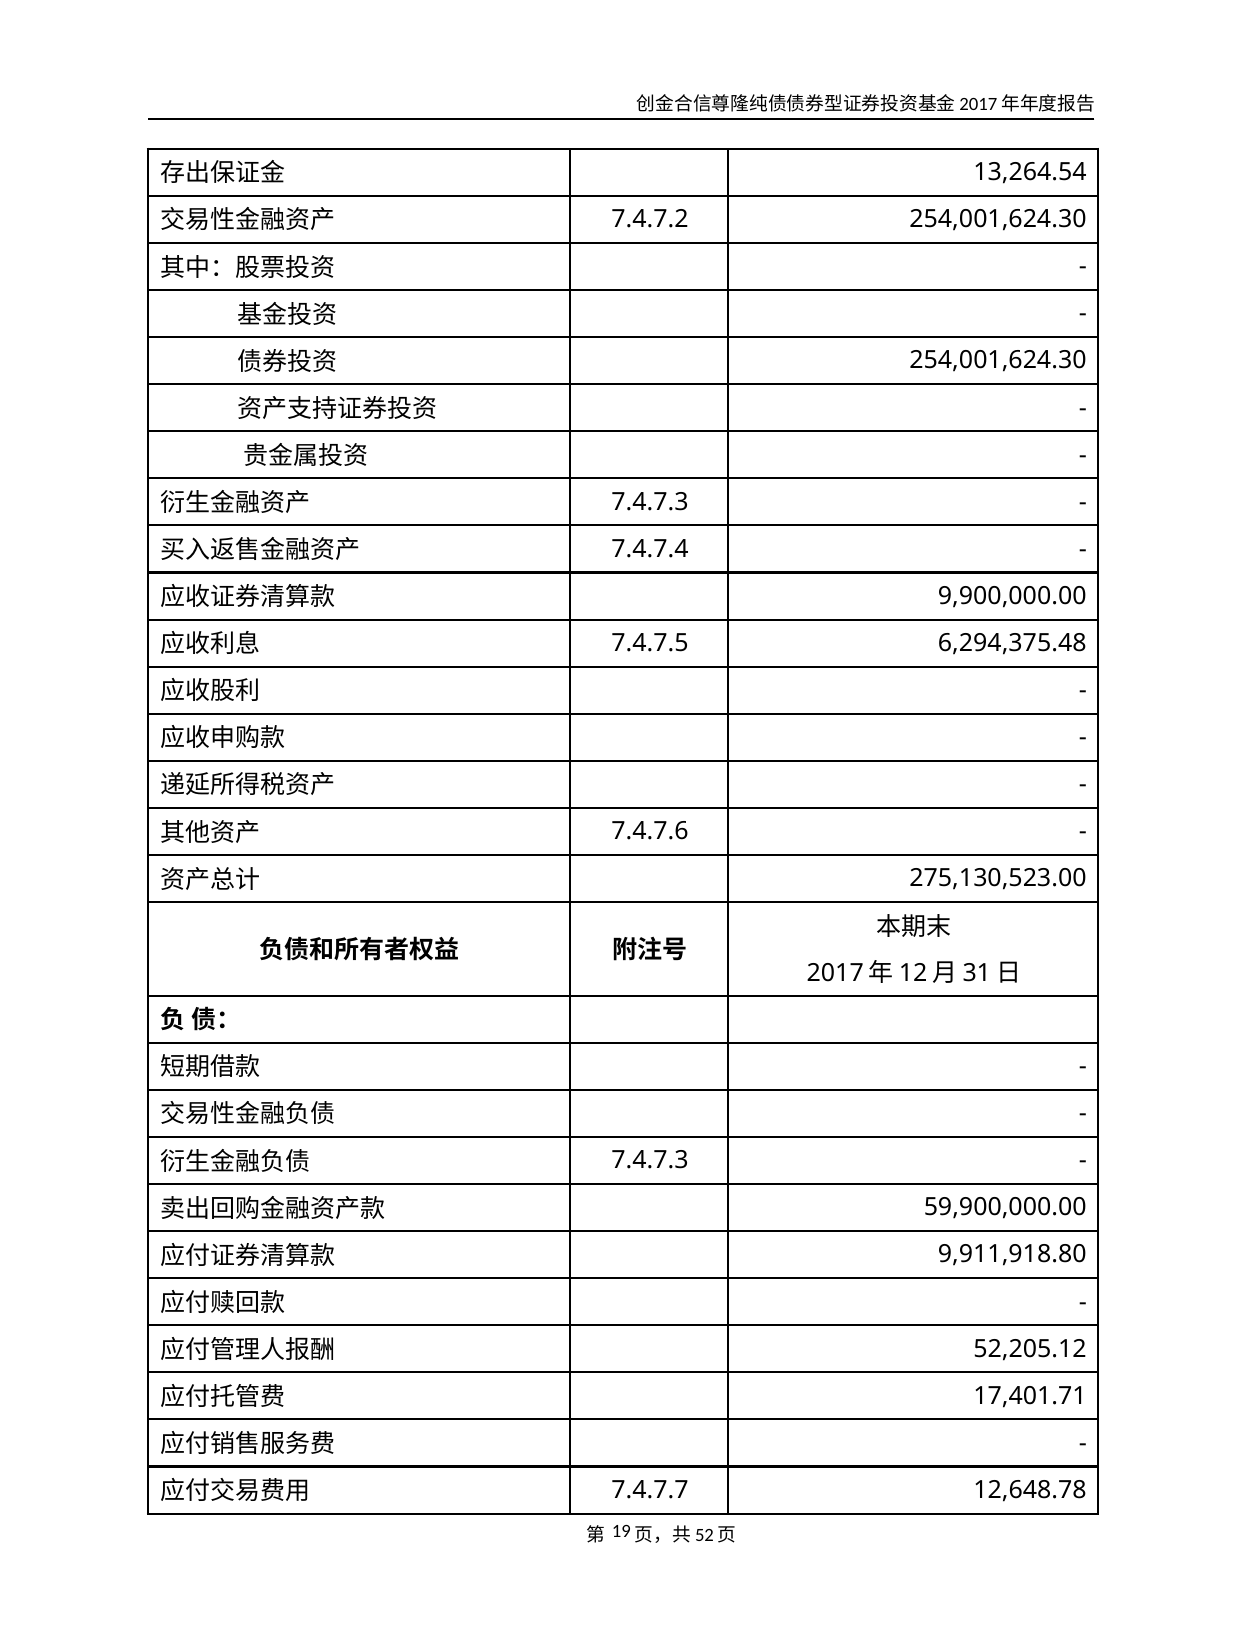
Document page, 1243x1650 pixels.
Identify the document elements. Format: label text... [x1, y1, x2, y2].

table_cell 本期末 2017年12月31日 [729, 903, 1097, 994]
table_cell - [729, 1044, 1097, 1089]
table_cell [571, 338, 727, 383]
table_cell - [729, 1420, 1097, 1465]
table_cell 9,900,000.00 [729, 574, 1097, 618]
table_cell 其中：股票投资 [149, 244, 569, 289]
table_cell 存出保证金 [149, 150, 569, 195]
table_cell - [729, 432, 1097, 477]
table_cell 13,264.54 [729, 150, 1097, 195]
table_cell 负 债： [149, 997, 569, 1042]
table_cell [571, 997, 727, 1042]
table_cell 基金投资 [149, 291, 569, 336]
table_cell 7.4.7.3 [571, 479, 727, 524]
table_cell - [729, 479, 1097, 524]
table_cell - [729, 526, 1097, 571]
table_cell 附注号 [571, 903, 727, 994]
table_cell 应付证券清算款 [149, 1232, 569, 1277]
table_cell 应付托管费 [149, 1373, 569, 1418]
table_cell [571, 1044, 727, 1089]
table_cell 资产总计 [149, 856, 569, 901]
table_cell [571, 432, 727, 477]
table_cell - [729, 385, 1097, 430]
table_cell 254,001,624.30 [729, 338, 1097, 383]
table_cell 其他资产 [149, 809, 569, 854]
table_cell [571, 1373, 727, 1418]
table_cell [571, 1232, 727, 1277]
table_cell [729, 997, 1097, 1042]
table_cell 7.4.7.5 [571, 621, 727, 666]
table_cell [571, 244, 727, 289]
table_cell 7.4.7.6 [571, 809, 727, 854]
table_cell - [729, 291, 1097, 336]
table_cell - [729, 1138, 1097, 1183]
table_cell [571, 715, 727, 760]
table_cell [571, 1279, 727, 1324]
table_cell 9,911,918.80 [729, 1232, 1097, 1277]
table_cell 7.4.7.3 [571, 1138, 727, 1183]
table_cell - [729, 809, 1097, 854]
table_cell 买入返售金融资产 [149, 526, 569, 571]
table_cell [571, 291, 727, 336]
table_cell 短期借款 [149, 1044, 569, 1089]
table_cell [571, 150, 727, 195]
table_cell - [729, 1279, 1097, 1324]
table_cell 17,401.71 [729, 1373, 1097, 1418]
table_cell [571, 762, 727, 807]
table_cell - [729, 1091, 1097, 1136]
table_cell - [729, 668, 1097, 713]
table_cell 债券投资 [149, 338, 569, 383]
table_cell 应收利息 [149, 621, 569, 666]
table_cell 275,130,523.00 [729, 856, 1097, 901]
table_cell [571, 668, 727, 713]
table_cell 应付销售服务费 [149, 1420, 569, 1465]
table_cell 254,001,624.30 [729, 197, 1097, 242]
table_cell 资产支持证券投资 [149, 385, 569, 430]
table_cell [571, 385, 727, 430]
table_cell 7.4.7.7 [571, 1468, 727, 1512]
table_cell - [729, 244, 1097, 289]
table_cell 52,205.12 [729, 1326, 1097, 1371]
table_cell 负债和所有者权益 [149, 903, 569, 994]
table_cell 衍生金融负债 [149, 1138, 569, 1183]
table_cell [571, 574, 727, 618]
table_cell 6,294,375.48 [729, 621, 1097, 666]
table_cell [571, 1326, 727, 1371]
table_cell 应付交易费用 [149, 1468, 569, 1512]
table_cell 交易性金融资产 [149, 197, 569, 242]
table_cell 7.4.7.4 [571, 526, 727, 571]
table_cell [571, 1185, 727, 1230]
table_cell 交易性金融负债 [149, 1091, 569, 1136]
table_cell 应收证券清算款 [149, 574, 569, 618]
table_cell 衍生金融资产 [149, 479, 569, 524]
table_cell [571, 856, 727, 901]
table_cell 卖出回购金融资产款 [149, 1185, 569, 1230]
table_cell 应收申购款 [149, 715, 569, 760]
table_cell - [729, 762, 1097, 807]
table_cell [571, 1091, 727, 1136]
table_cell 7.4.7.2 [571, 197, 727, 242]
table_cell 12,648.78 [729, 1468, 1097, 1512]
table_cell - [729, 715, 1097, 760]
table_cell 59,900,000.00 [729, 1185, 1097, 1230]
table_cell 应收股利 [149, 668, 569, 713]
table_cell 贵金属投资 [149, 432, 569, 477]
table_cell 应付赎回款 [149, 1279, 569, 1324]
table_cell [571, 1420, 727, 1465]
table_cell 应付管理人报酬 [149, 1326, 569, 1371]
table_cell 递延所得税资产 [149, 762, 569, 807]
